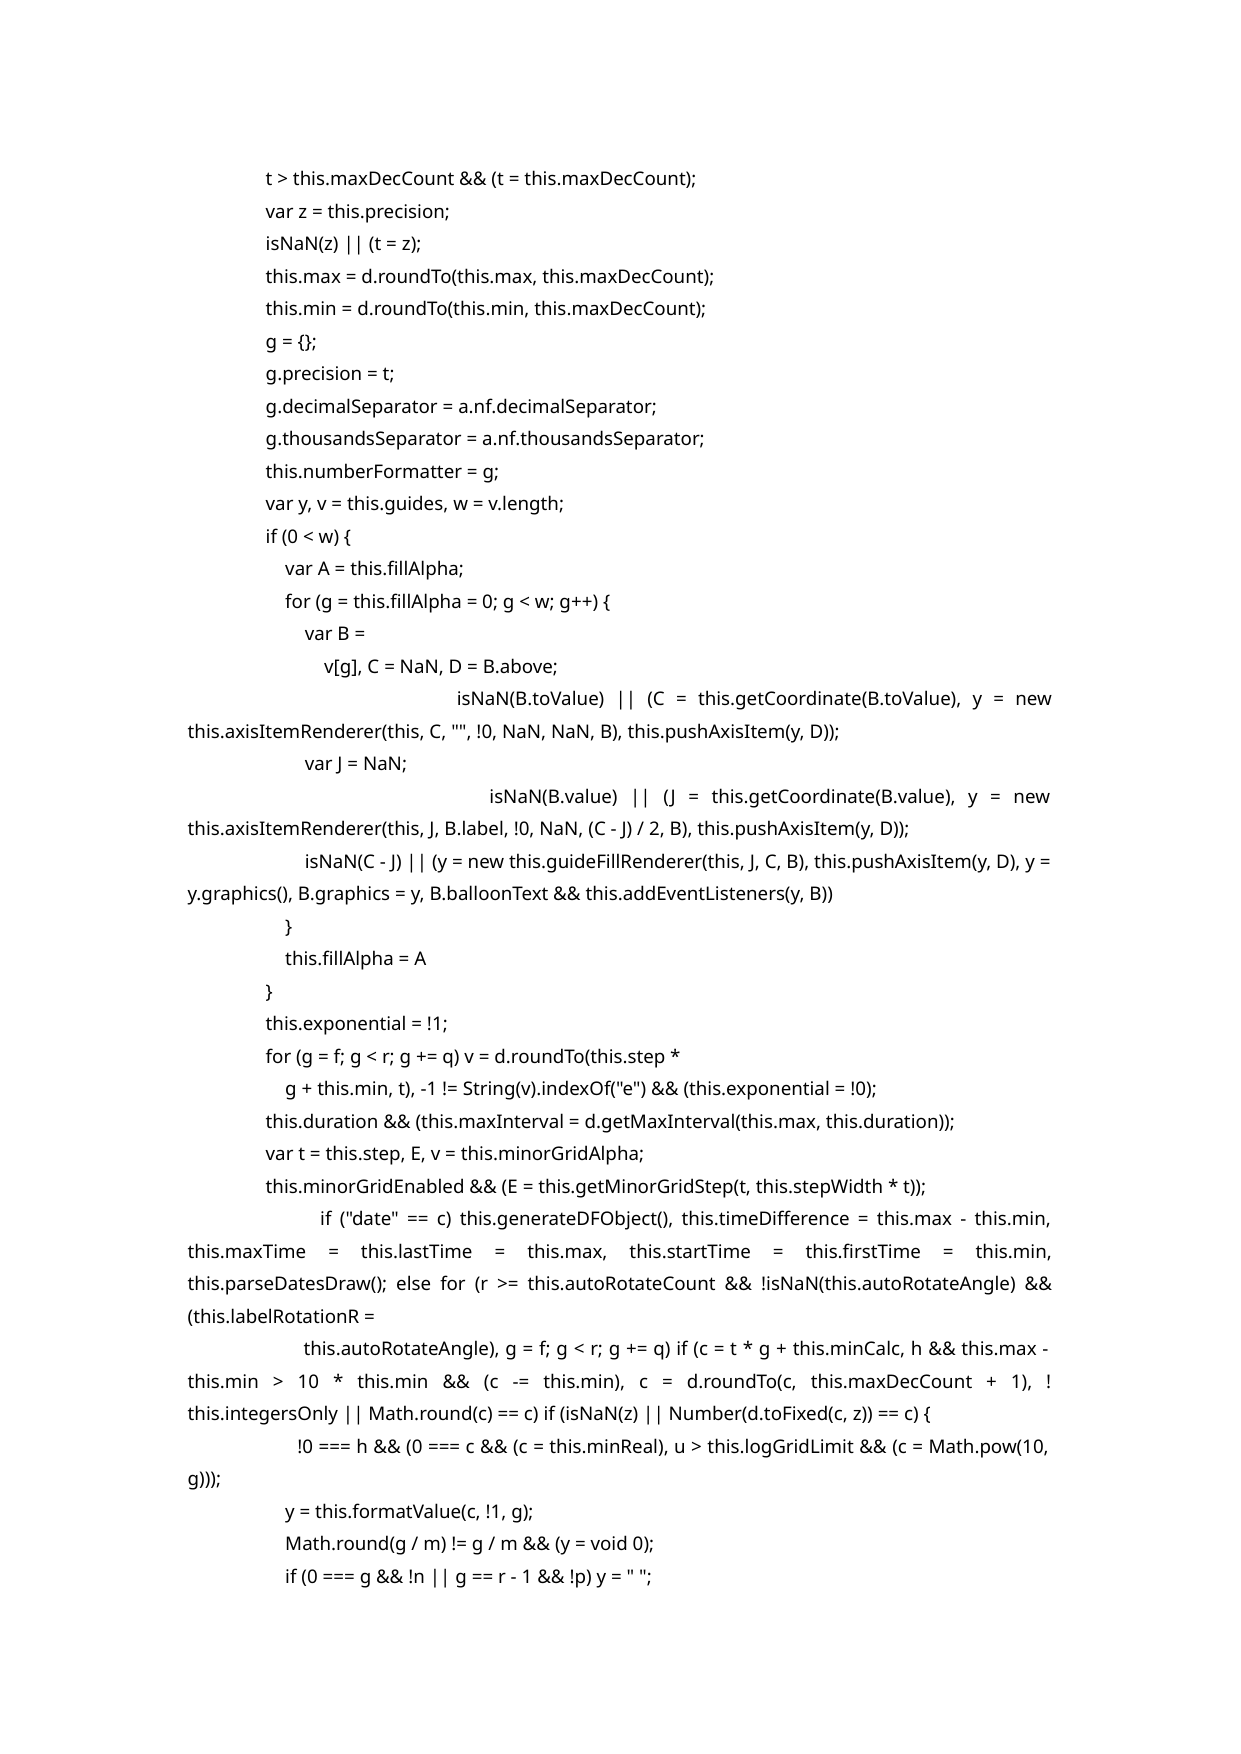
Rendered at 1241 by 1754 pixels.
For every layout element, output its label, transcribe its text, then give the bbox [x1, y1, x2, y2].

text g.precision = t; [187, 357, 1053, 389]
text var J = NaN; [187, 747, 1053, 779]
text var B = [187, 617, 1053, 649]
text y = this.formatValue(c, !1, g); [187, 1494, 1053, 1527]
text if ("date" == c) this.generateDFObject(), this.timeDifference = this.max - this.min, this.maxTime = this.lastTime = this.max, this.startTime = this.firstTime = this.min, this.parseDatesDraw(); else for (r >= this.autoRotateCount && !isNaN(this.autoRotateAngle) && (this.labelRotationR = [187, 1202, 1053, 1332]
text for (g = f; g < r; g += q) v = d.roundTo(this.step * [187, 1039, 1053, 1072]
text t > this.maxDecCount && (t = this.maxDecCount); [187, 162, 1053, 194]
text this.fillAlpha = A [187, 942, 1053, 974]
text Math.round(g / m) != g / m && (y = void 0); [187, 1527, 1053, 1559]
text g.decimalSeparator = a.nf.decimalSeparator; [187, 389, 1053, 422]
text v[g], C = NaN, D = B.above; [187, 649, 1053, 682]
text var y, v = this.guides, w = v.length; [187, 487, 1053, 519]
text this.min = d.roundTo(this.min, this.maxDecCount); [187, 292, 1053, 324]
text g.thousandsSeparator = a.nf.thousandsSeparator; [187, 422, 1053, 454]
text this.duration && (this.maxInterval = d.getMaxInterval(this.max, this.duration)); [187, 1104, 1053, 1137]
text for (g = this.fillAlpha = 0; g < w; g++) { [187, 584, 1053, 617]
text this.autoRotateAngle), g = f; g < r; g += q) if (c = t * g + this.minCalc, h && this.max - this.min > 10 * this.min && (c -= this.min), c = d.roundTo(c, this.maxDecCount + 1), !this.integersOnly || Math.round(c) == c) if (isNaN(z) || Number(d.toFixed(c, z)) == c) { [187, 1332, 1053, 1429]
text g + this.min, t), -1 != String(v).indexOf("e") && (this.exponential = !0); [187, 1072, 1053, 1104]
text isNaN(B.toValue) || (C = this.getCoordinate(B.toValue), y = new this.axisItemRenderer(this, C, "", !0, NaN, NaN, B), this.pushAxisItem(y, D)); [187, 682, 1053, 747]
text var t = this.step, E, v = this.minorGridAlpha; [187, 1137, 1053, 1169]
text this.numberFormatter = g; [187, 454, 1053, 487]
text isNaN(z) || (t = z); [187, 227, 1053, 259]
text var z = this.precision; [187, 194, 1053, 227]
text g = {}; [187, 324, 1053, 357]
text isNaN(C - J) || (y = new this.guideFillRenderer(this, J, C, B), this.pushAxisItem(y, D), y = y.graphics(), B.graphics = y, B.balloonText && this.addEventListeners(y, B)) [187, 844, 1053, 909]
text this.minorGridEnabled && (E = this.getMinorGridStep(t, this.stepWidth * t)); [187, 1169, 1053, 1202]
text if (0 < w) { [187, 519, 1053, 552]
text this.max = d.roundTo(this.max, this.maxDecCount); [187, 259, 1053, 292]
text isNaN(B.value) || (J = this.getCoordinate(B.value), y = new this.axisItemRenderer(this, J, B.label, !0, NaN, (C - J) / 2, B), this.pushAxisItem(y, D)); [187, 779, 1053, 844]
text !0 === h && (0 === c && (c = this.minReal), u > this.logGridLimit && (c = Math.pow(10, g))); [187, 1429, 1053, 1494]
text } [187, 909, 1053, 942]
text this.exponential = !1; [187, 1007, 1053, 1039]
text var A = this.fillAlpha; [187, 552, 1053, 584]
text } [187, 974, 1053, 1007]
text if (0 === g && !n || g == r - 1 && !p) y = " "; [187, 1559, 1053, 1592]
